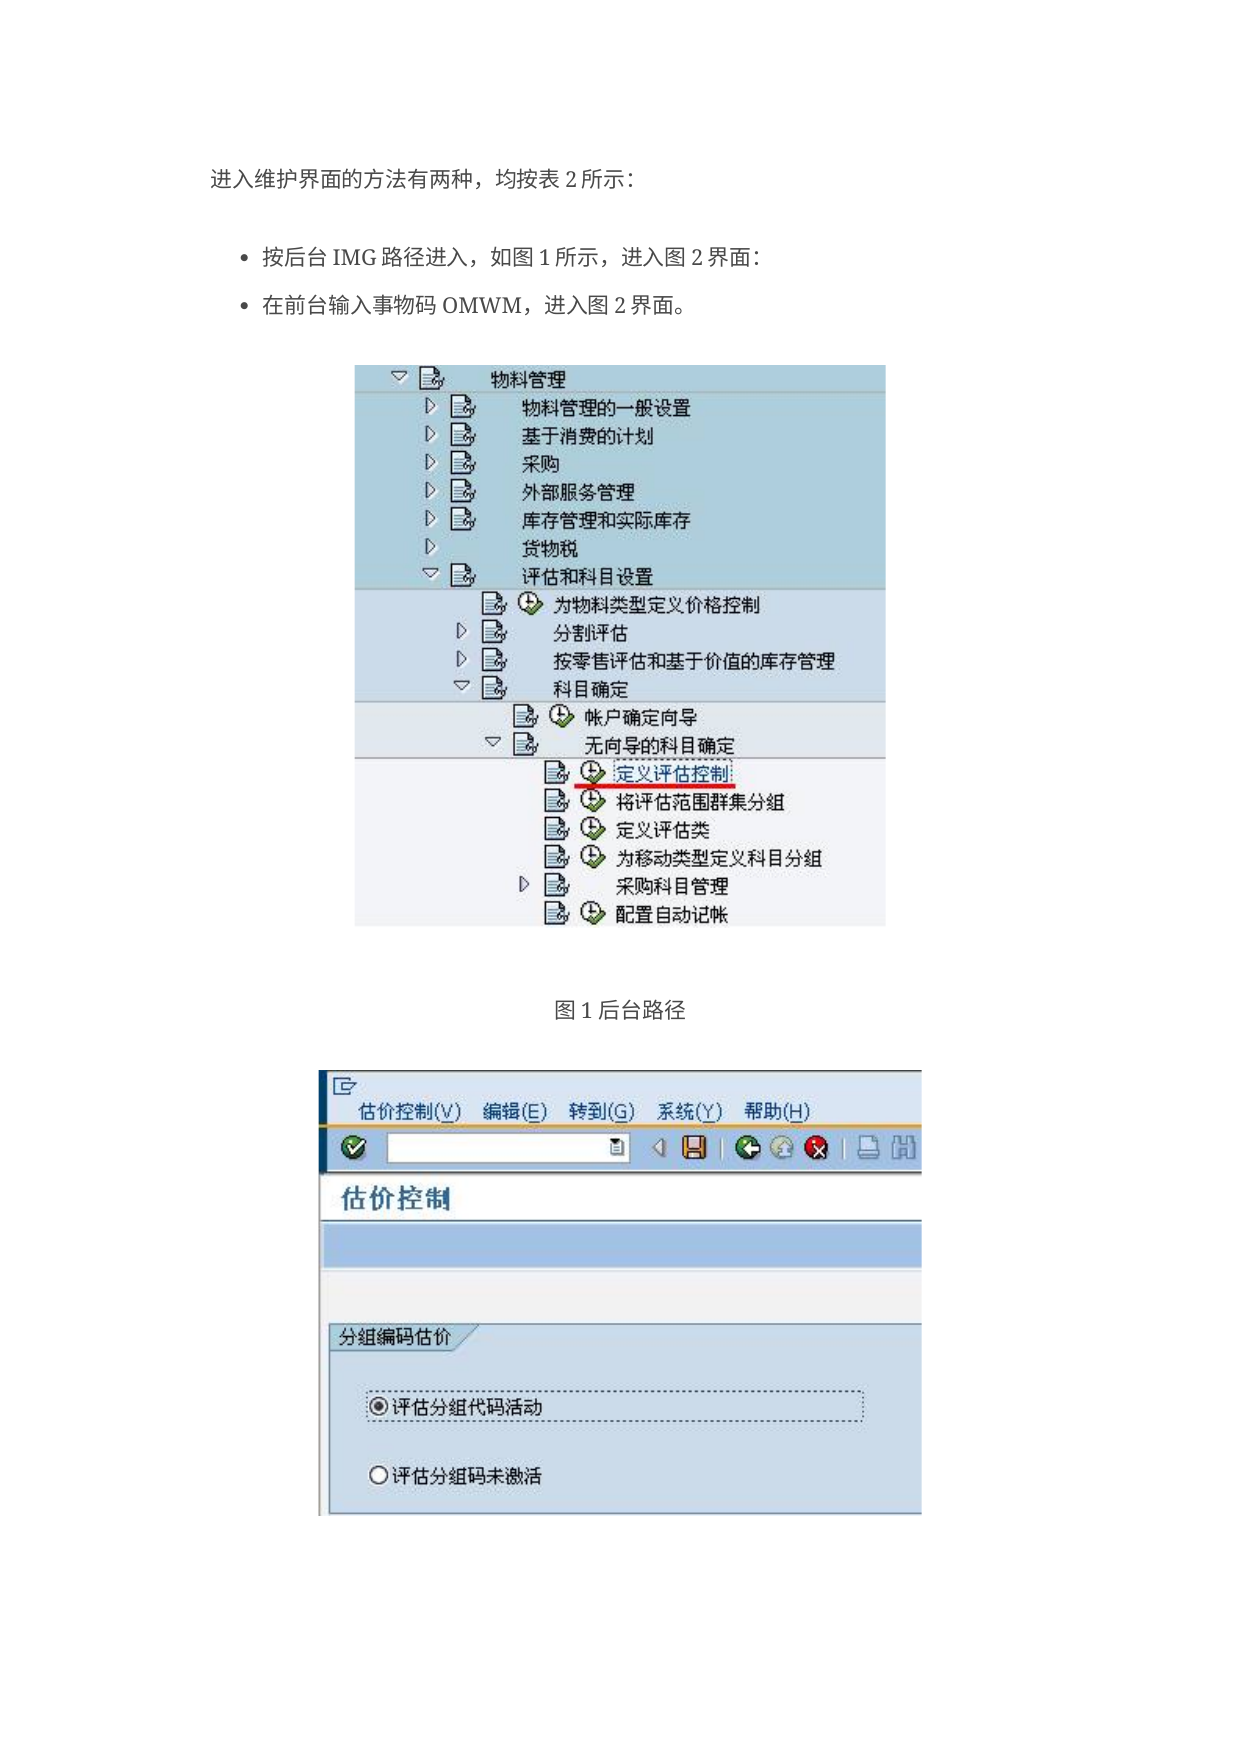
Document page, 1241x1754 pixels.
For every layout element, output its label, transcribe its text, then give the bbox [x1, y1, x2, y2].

text 进入维护界面的方法有两种，均按表2所示： [187, 162, 1053, 194]
picture [318, 1070, 922, 1516]
list 在前台输入事物码OMWM，进入图2界面。 [241, 288, 1053, 320]
list 按后台IMG路径进入，如图1所示，进入图2界面： [241, 239, 1053, 272]
picture [354, 365, 886, 928]
text 图1 后台路径 [187, 993, 1053, 1025]
